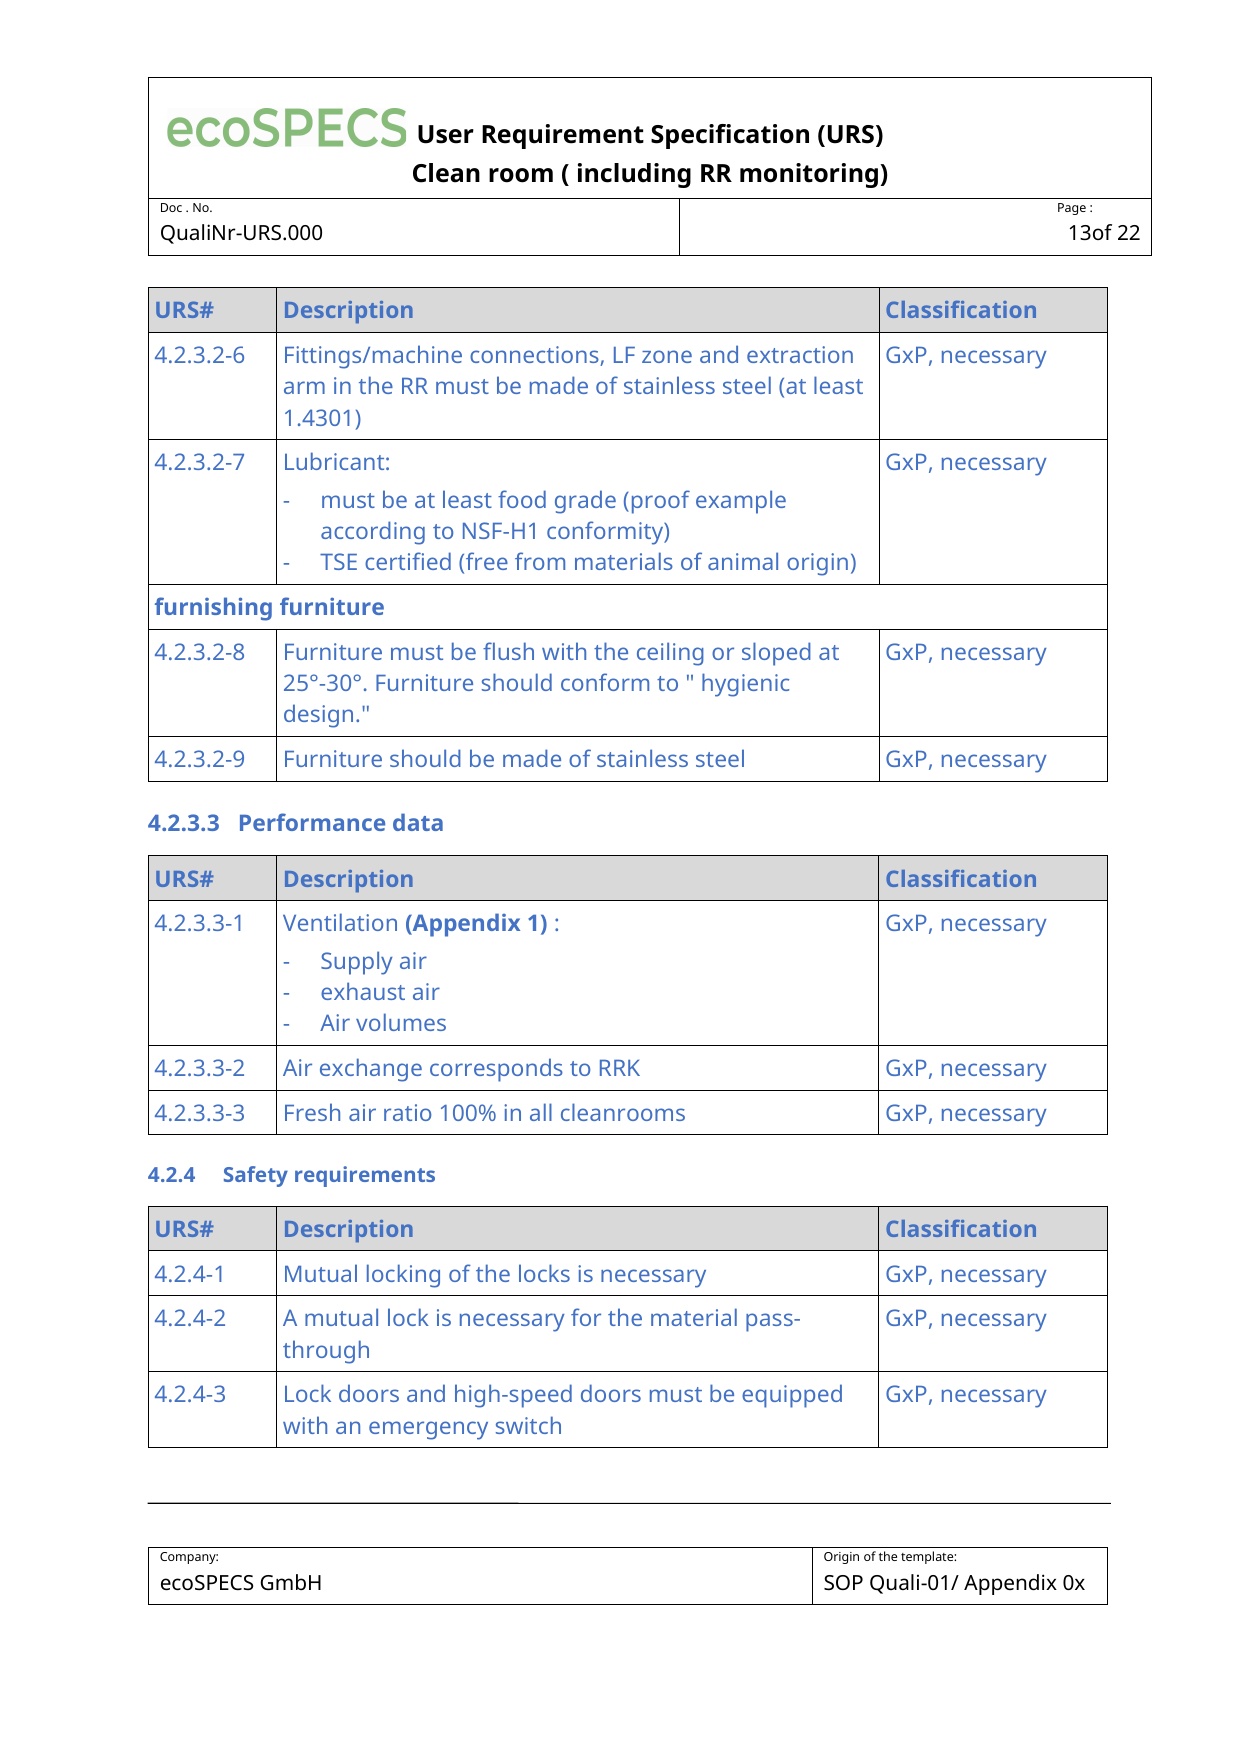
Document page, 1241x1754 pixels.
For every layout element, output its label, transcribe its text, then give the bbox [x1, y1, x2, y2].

table_cell furnishing furniture [149, 585, 1107, 629]
table_cell 4.2.4-1 [149, 1251, 276, 1295]
table_cell GxP, necessary [880, 440, 1107, 584]
table_cell GxP, necessary [879, 1091, 1107, 1134]
table_header Classification [879, 1207, 1107, 1250]
subtitle Safety requirements [148, 1160, 1107, 1189]
subtitle Performance data [148, 807, 1107, 838]
table_cell GxP, necessary [879, 901, 1107, 1045]
table_cell GxP, necessary [880, 630, 1107, 736]
table_cell Lock doors and high-speed doors must be equipped with an emergency switch [277, 1372, 878, 1447]
table_cell Air exchange corresponds to RRK [277, 1046, 878, 1089]
table_cell GxP, necessary [879, 1046, 1107, 1089]
table_cell GxP, necessary [879, 1251, 1107, 1295]
table_cell Furniture should be made of stainless steel [277, 737, 879, 781]
table_cell GxP, necessary [879, 1296, 1107, 1371]
table_header URS# [149, 288, 276, 332]
table_cell Fittings/machine connections, LF zone and extraction arm in the RR must be made of stainless steel (at least 1.4301) [277, 333, 879, 439]
table_cell 4.2.4-2 [149, 1296, 276, 1371]
table_cell 4.2.3.3-2 [149, 1046, 276, 1089]
table_header Classification [880, 288, 1107, 332]
table_header Description [277, 856, 878, 900]
table_cell GxP, necessary [880, 737, 1107, 781]
table_cell Fresh air ratio 100% in all cleanrooms [277, 1091, 878, 1134]
table_header Description [277, 1207, 878, 1250]
picture [167, 108, 407, 147]
table_cell 4.2.3.3-1 [149, 901, 276, 1045]
table_header URS# [149, 1207, 276, 1250]
table_cell 4.2.3.2-6 [149, 333, 276, 439]
table_header Classification [879, 856, 1107, 900]
table_cell GxP, necessary [880, 333, 1107, 439]
table_header URS# [149, 856, 276, 900]
table_cell GxP, necessary [879, 1372, 1107, 1447]
table_cell Lubricant: must be at least food grade (proof example according to NSF-H1 conformity) TSE certified (free from materials of animal origin) [277, 440, 879, 584]
table_cell Furniture must be flush with the ceiling or sloped at 25°-30°. Furniture should conform to " hygienic design." [277, 630, 879, 736]
table_cell Ventilation (Appendix 1) : Supply air exhaust air Air volumes [277, 901, 878, 1045]
table_header Description [277, 288, 879, 332]
table_cell 4.2.3.2-8 [149, 630, 276, 736]
table_cell 4.2.3.2-9 [149, 737, 276, 781]
table_cell 4.2.3.2-7 [149, 440, 276, 584]
table_cell 4.2.4-3 [149, 1372, 276, 1447]
table_cell Mutual locking of the locks is necessary [277, 1251, 878, 1295]
table_cell 4.2.3.3-3 [149, 1091, 276, 1134]
table_cell A mutual lock is necessary for the material pass-through [277, 1296, 878, 1371]
